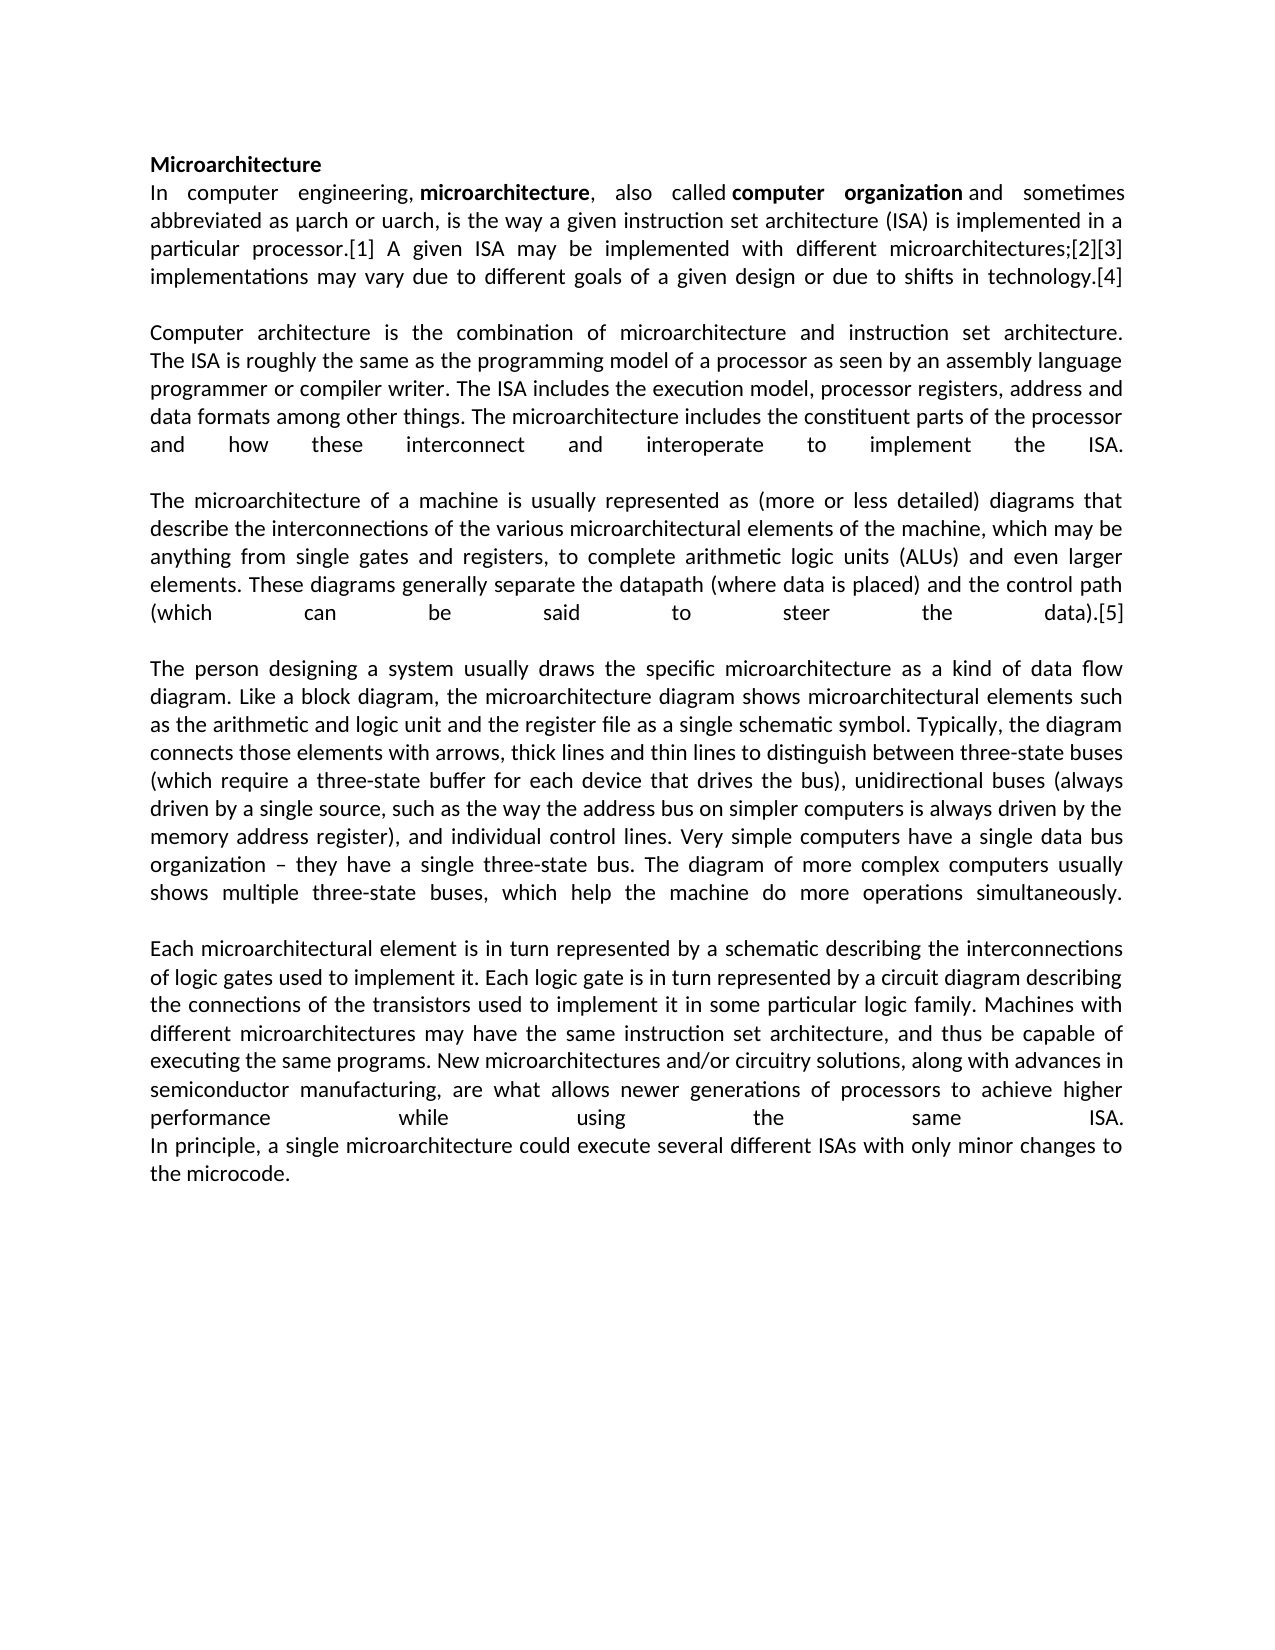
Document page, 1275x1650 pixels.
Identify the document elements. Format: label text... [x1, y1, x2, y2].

text Microarchitecture [150, 150, 1125, 178]
text In computer engineering, microarchitecture, also called computer organization and sometimes abbreviated as µarch or uarch, is the way a given instruction set architecture (ISA) is implemented in a particular processor.[1] A given ISA may be implemented with different microarchitectures;[2][3] implementations may vary due to different goals of a given design or due to shifts in technology.[4] Computer architecture is the combination of microarchitecture and instruction set architecture. The ISA is roughly the same as the programming model of a processor as seen by an assembly language programmer or compiler writer. The ISA includes the execution model, processor registers, address and data formats among other things. The microarchitecture includes the constituent parts of the processor and how these interconnect and interoperate to implement the ISA. The microarchitecture of a machine is usually represented as (more or less detailed) diagrams that describe the interconnections of the various microarchitectural elements of the machine, which may be anything from single gates and registers, to complete arithmetic logic units (ALUs) and even larger elements. These diagrams generally separate the datapath (where data is placed) and the control path (which can be said to steer the data).[5] The person designing a system usually draws the specific microarchitecture as a kind of data flow diagram. Like a block diagram, the microarchitecture diagram shows microarchitectural elements such as the arithmetic and logic unit and the register file as a single schematic symbol. Typically, the diagram connects those elements with arrows, thick lines and thin lines to distinguish between three-state buses (which require a three-state buffer for each device that drives the bus), unidirectional buses (always driven by a single source, such as the way the address bus on simpler computers is always driven by the memory address register), and individual control lines. Very simple computers have a single data bus organization – they have a single three-state bus. The diagram of more complex computers usually shows multiple three-state buses, which help the machine do more operations simultaneously. Each microarchitectural element is in turn represented by a schematic describing the interconnections of logic gates used to implement it. Each logic gate is in turn represented by a circuit diagram describing the connections of the transistors used to implement it in some particular logic family. Machines with different microarchitectures may have the same instruction set architecture, and thus be capable of executing the same programs. New microarchitectures and/or circuitry solutions, along with advances in semiconductor manufacturing, are what allows newer generations of processors to achieve higher performance while using the same ISA. In principle, a single microarchitecture could execute several different ISAs with only minor changes to the microcode. [150, 178, 1125, 1187]
